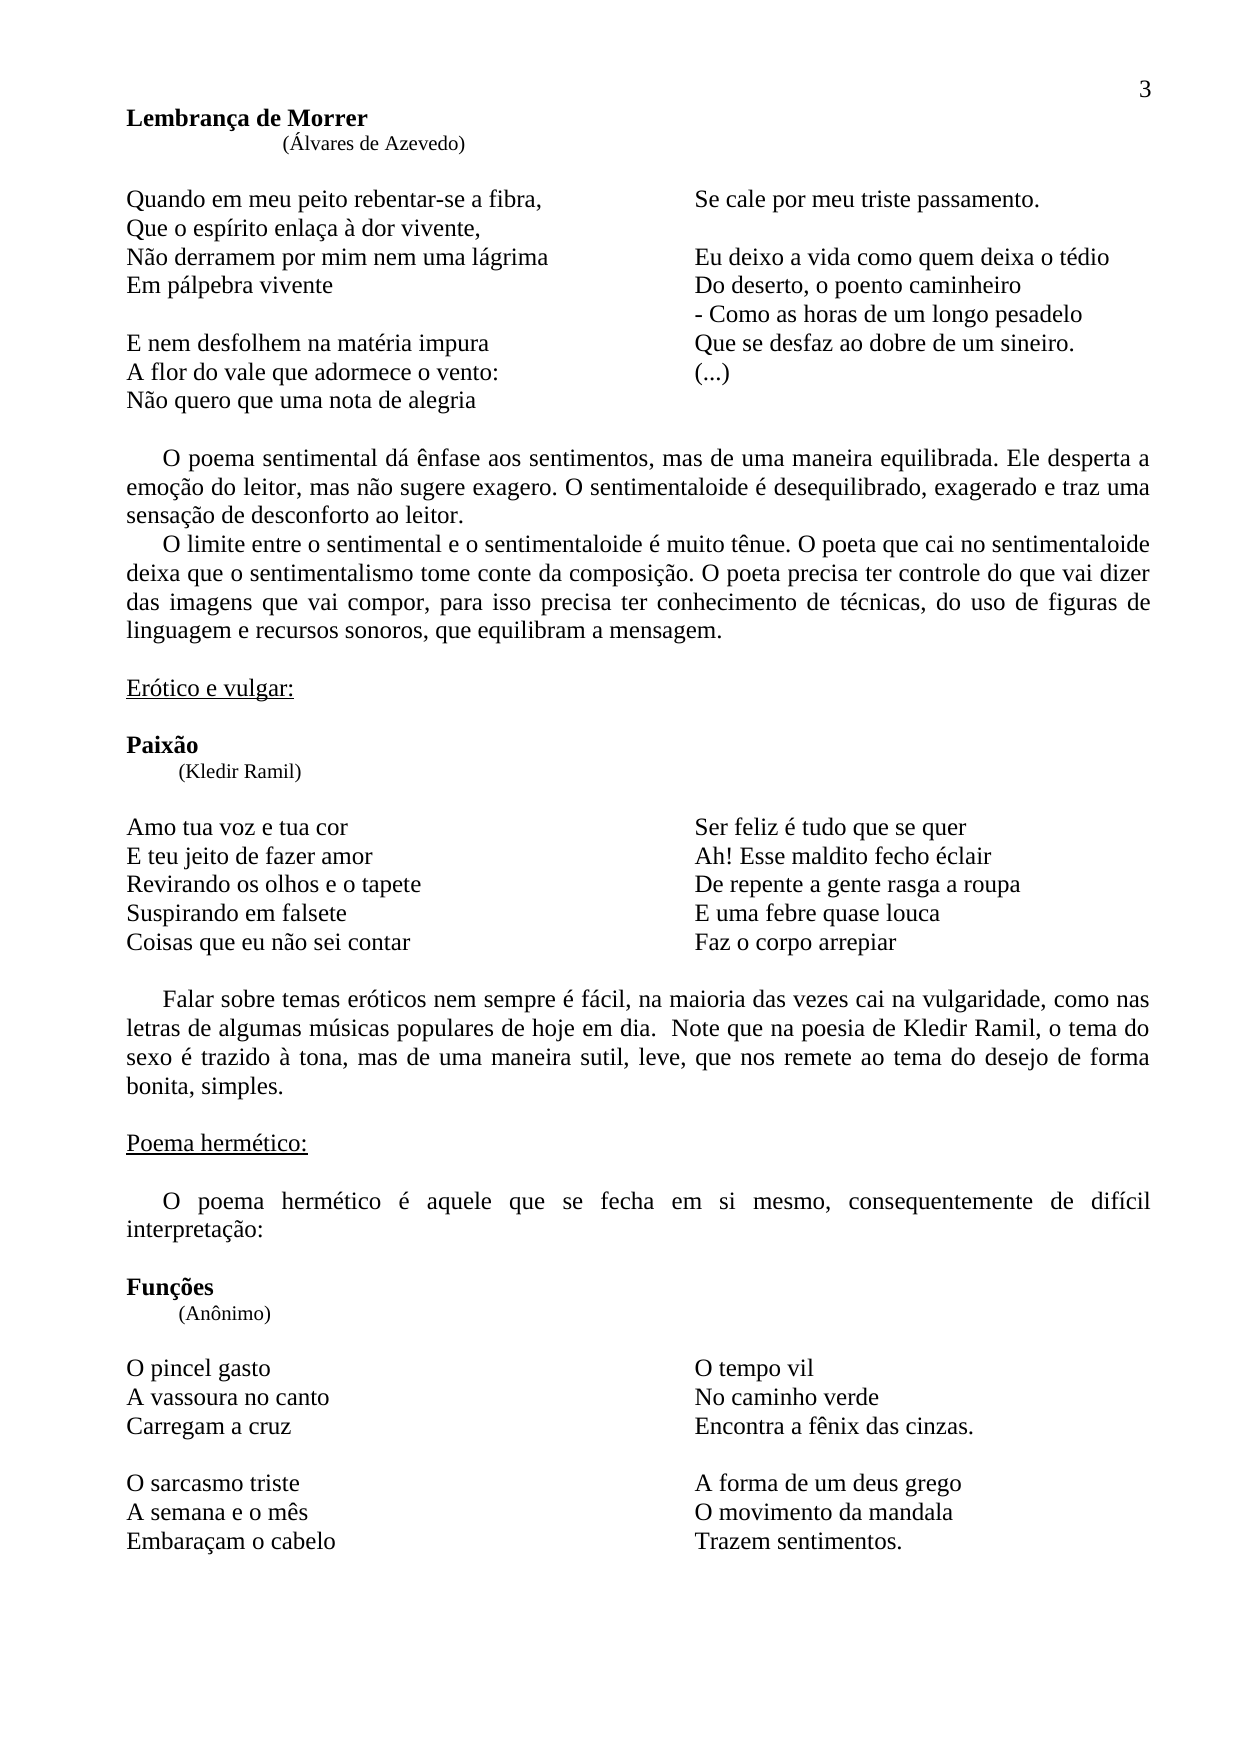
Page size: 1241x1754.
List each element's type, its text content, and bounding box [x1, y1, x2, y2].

text Coisas que eu não sei contar [126, 927, 583, 956]
text E nem desfolhem na matéria impura [126, 328, 583, 357]
text O movimento da mandala [694, 1497, 1152, 1526]
text Revirando os olhos e o tapete [126, 869, 583, 898]
text Quando em meu peito rebentar-se a fibra, [126, 184, 583, 213]
text Paixão [126, 730, 1152, 759]
text O limite entre o sentimental e o sentimentaloide é muito tênue. O poeta que cai no sentimentaloide deixa que o sentimentalismo tome conte da composição. O poeta precisa ter controle do que vai dizer das imagens que vai compor, para isso precisa ter conhecimento de técnicas, do uso de figuras de linguagem e recursos sonoros, que equilibram a mensagem. [126, 529, 1152, 644]
text O poema sentimental dá ênfase aos sentimentos, mas de uma maneira equilibrada. Ele desperta a emoção do leitor, mas não sugere exagero. O sentimentaloide é desequilibrado, exagerado e traz uma sensação de desconforto ao leitor. [126, 443, 1152, 529]
text Em pálpebra vivente [126, 270, 583, 299]
text De repente a gente rasga a roupa [694, 869, 1152, 898]
text Não quero que uma nota de alegria [126, 385, 583, 414]
text Ser feliz é tudo que se quer [694, 812, 1152, 841]
text Encontra a fênix das cinzas. [694, 1411, 1152, 1440]
text A vassoura no canto [126, 1382, 583, 1411]
text Que o espírito enlaça à dor vivente, [126, 213, 583, 242]
text Amo tua voz e tua cor [126, 812, 583, 841]
text O poema hermético é aquele que se fecha em si mesmo, consequentemente de difícil interpretação: [126, 1186, 1152, 1243]
text Se cale por meu triste passamento. [694, 184, 1152, 213]
text Suspirando em falsete [126, 898, 583, 927]
text (...) [694, 357, 1152, 385]
text O tempo vil [694, 1353, 1152, 1382]
text Trazem sentimentos. [694, 1526, 1152, 1555]
text Embaraçam o cabelo [126, 1526, 583, 1555]
text Não derramem por mim nem uma lágrima [126, 242, 583, 270]
text - Como as horas de um longo pesadelo [694, 299, 1152, 328]
text Que se desfaz ao dobre de um sineiro. [694, 328, 1152, 357]
text Lembrança de Morrer [126, 103, 1152, 131]
text (Kledir Ramil) [126, 759, 1152, 783]
text Erótico e vulgar: [126, 673, 1152, 702]
text Eu deixo a vida como quem deixa o tédio [694, 242, 1152, 270]
text E teu jeito de fazer amor [126, 841, 583, 869]
text Faz o corpo arrepiar [694, 927, 1152, 956]
text A forma de um deus grego [694, 1468, 1152, 1497]
text Funções [126, 1272, 1152, 1301]
text Falar sobre temas eróticos nem sempre é fácil, na maioria das vezes cai na vulgaridade, como nas letras de algumas músicas populares de hoje que na poesia de Kledir Ramil, o tema do sexo é trazido à tona, mas de uma maneira sutil, leve, que nos remete ao tema do desejo de forma bonita, simples. [126, 984, 1152, 1099]
text Do deserto, o poento caminheiro [694, 270, 1152, 299]
text A flor do vale que adormece o vento: [126, 357, 583, 385]
text (Álvares de Azevedo) [126, 131, 1152, 155]
text Carregam a cruz [126, 1411, 583, 1440]
text No caminho verde [694, 1382, 1152, 1411]
text (Anônimo) [126, 1301, 1152, 1325]
text A semana e o mês [126, 1497, 583, 1526]
text O pincel gasto [126, 1353, 583, 1382]
text E uma febre quase louca [694, 898, 1152, 927]
text Ah! Esse maldito fecho éclair [694, 841, 1152, 869]
text O sarcasmo triste [126, 1468, 583, 1497]
text Poema hermético: [126, 1128, 1152, 1157]
